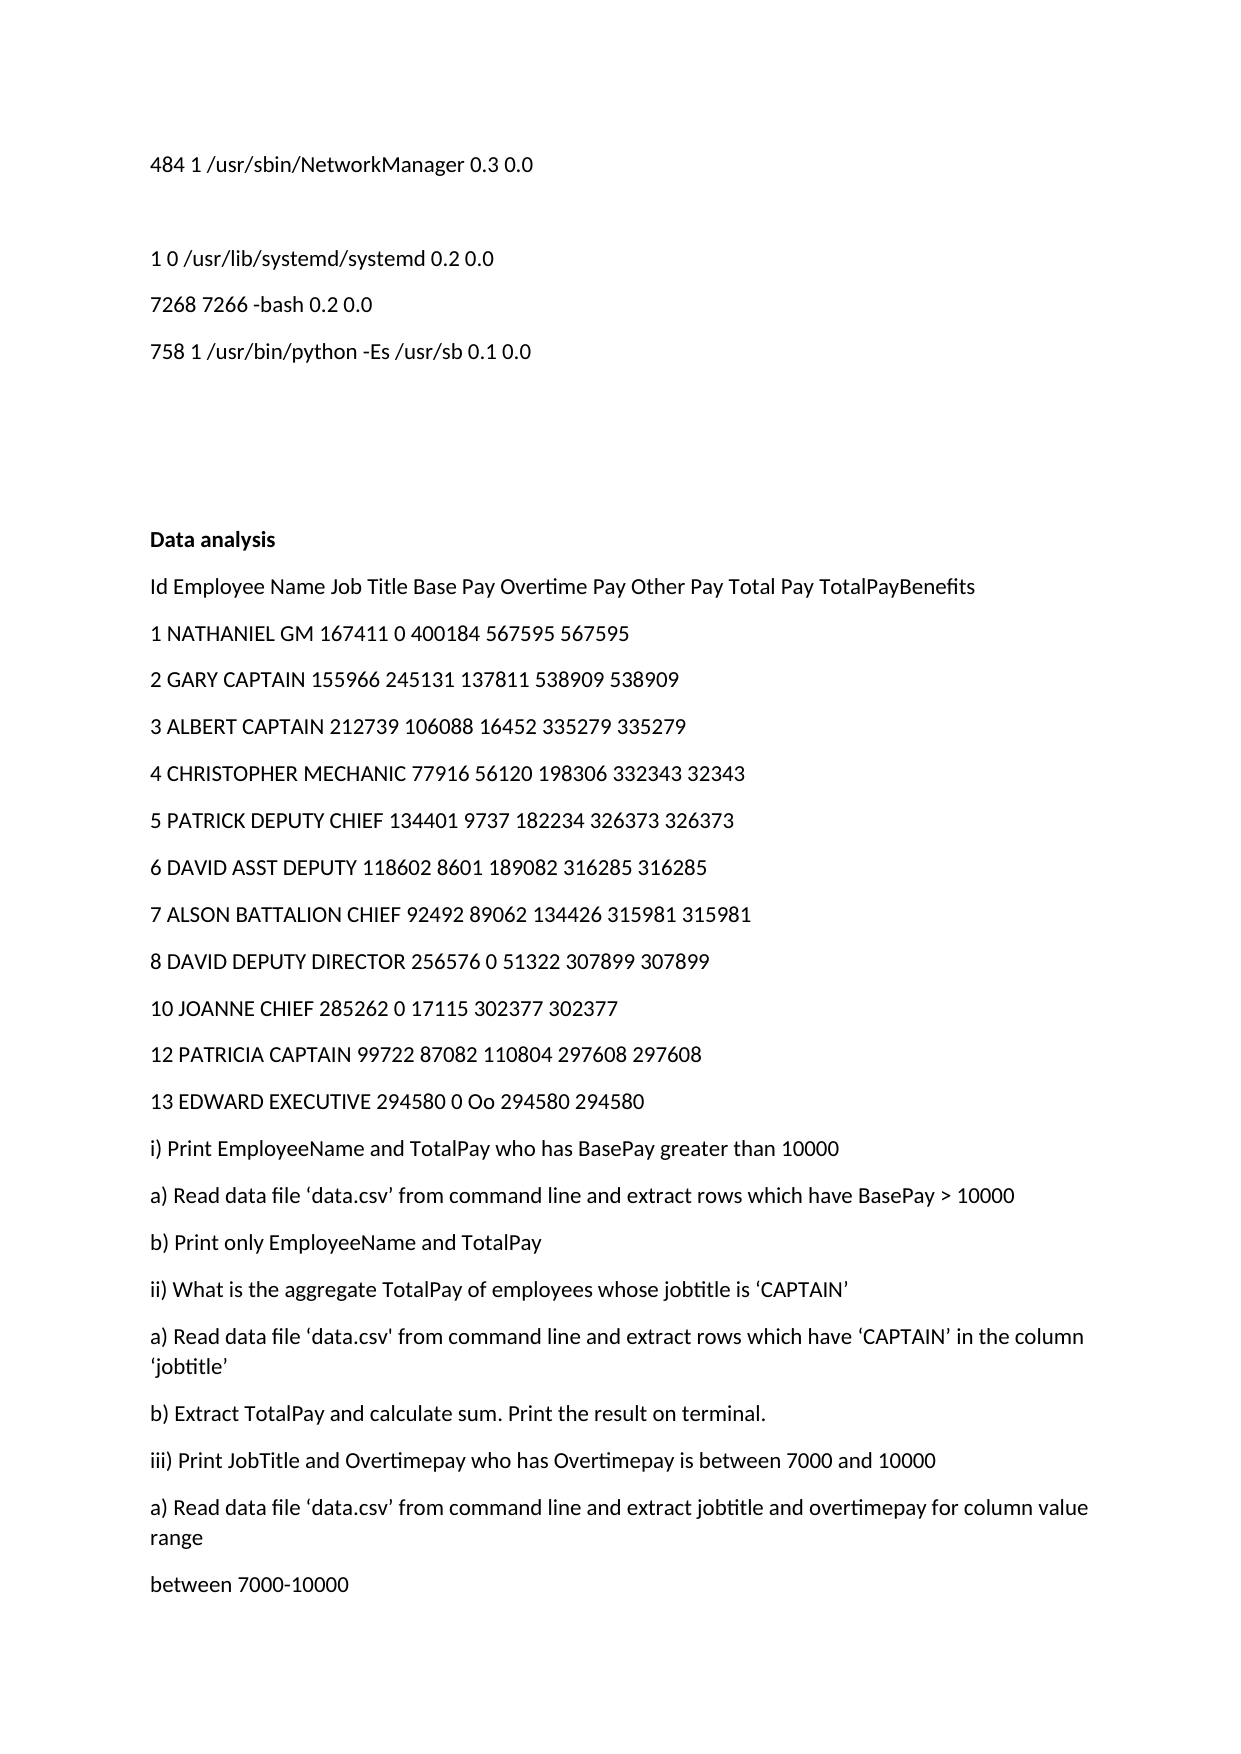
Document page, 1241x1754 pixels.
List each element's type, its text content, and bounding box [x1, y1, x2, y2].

text 10 JOANNE CHIEF 285262 0 17115 302377 302377 [150, 994, 1090, 1022]
text 1 0 /usr/lib/systemd/systemd 0.2 0.0 [150, 244, 1090, 272]
text 758 1 /usr/bin/python -Es /usr/sb 0.1 0.0 [150, 337, 1090, 366]
text 1 NATHANIEL GM 167411 0 400184 567595 567595 [150, 619, 1090, 647]
text Data analysis [150, 525, 1090, 553]
text b) Print only EmployeeName and TotalPay [150, 1228, 1090, 1256]
text iii) Print JobTitle and Overtimepay who has Overtimepay is between 7000 and 10000 [150, 1446, 1090, 1474]
text 12 PATRICIA CAPTAIN 99722 87082 110804 297608 297608 [150, 1041, 1090, 1069]
text 484 1 /usr/sbin/NetworkManager 0.3 0.0 [150, 150, 1090, 178]
text 3 ALBERT CAPTAIN 212739 106088 16452 335279 335279 [150, 712, 1090, 741]
text Id Employee Name Job Title Base Pay Overtime Pay Other Pay Total Pay TotalPayBenefits [150, 572, 1090, 600]
text a) Read data file ‘data.csv’ from command line and extract jobtitle and overtimepay for column value range [150, 1493, 1090, 1551]
text 2 GARY CAPTAIN 155966 245131 137811 538909 538909 [150, 666, 1090, 694]
text 6 DAVID ASST DEPUTY 118602 8601 189082 316285 316285 [150, 853, 1090, 881]
text 13 EDWARD EXECUTIVE 294580 0 Oo 294580 294580 [150, 1087, 1090, 1116]
text 8 DAVID DEPUTY DIRECTOR 256576 0 51322 307899 307899 [150, 947, 1090, 975]
text i) Print EmployeeName and TotalPay who has BasePay greater than 10000 [150, 1134, 1090, 1162]
text 7268 7266 -bash 0.2 0.0 [150, 291, 1090, 319]
text between 7000-10000 [150, 1570, 1090, 1598]
text a) Read data file ‘data.csv’ from command line and extract rows which have BasePay > 10000 [150, 1181, 1090, 1209]
text ii) What is the aggregate TotalPay of employees whose jobtitle is ‘CAPTAIN’ [150, 1275, 1090, 1303]
text b) Extract TotalPay and calculate sum. Print the result on terminal. [150, 1399, 1090, 1427]
text a) Read data file ‘data.csv' from command line and extract rows which have ‘CAPTAIN’ in the column ‘jobtitle’ [150, 1322, 1090, 1380]
text 5 PATRICK DEPUTY CHIEF 134401 9737 182234 326373 326373 [150, 806, 1090, 834]
text 4 CHRISTOPHER MECHANIC 77916 56120 198306 332343 32343 [150, 759, 1090, 787]
text 7 ALSON BATTALION CHIEF 92492 89062 134426 315981 315981 [150, 900, 1090, 928]
